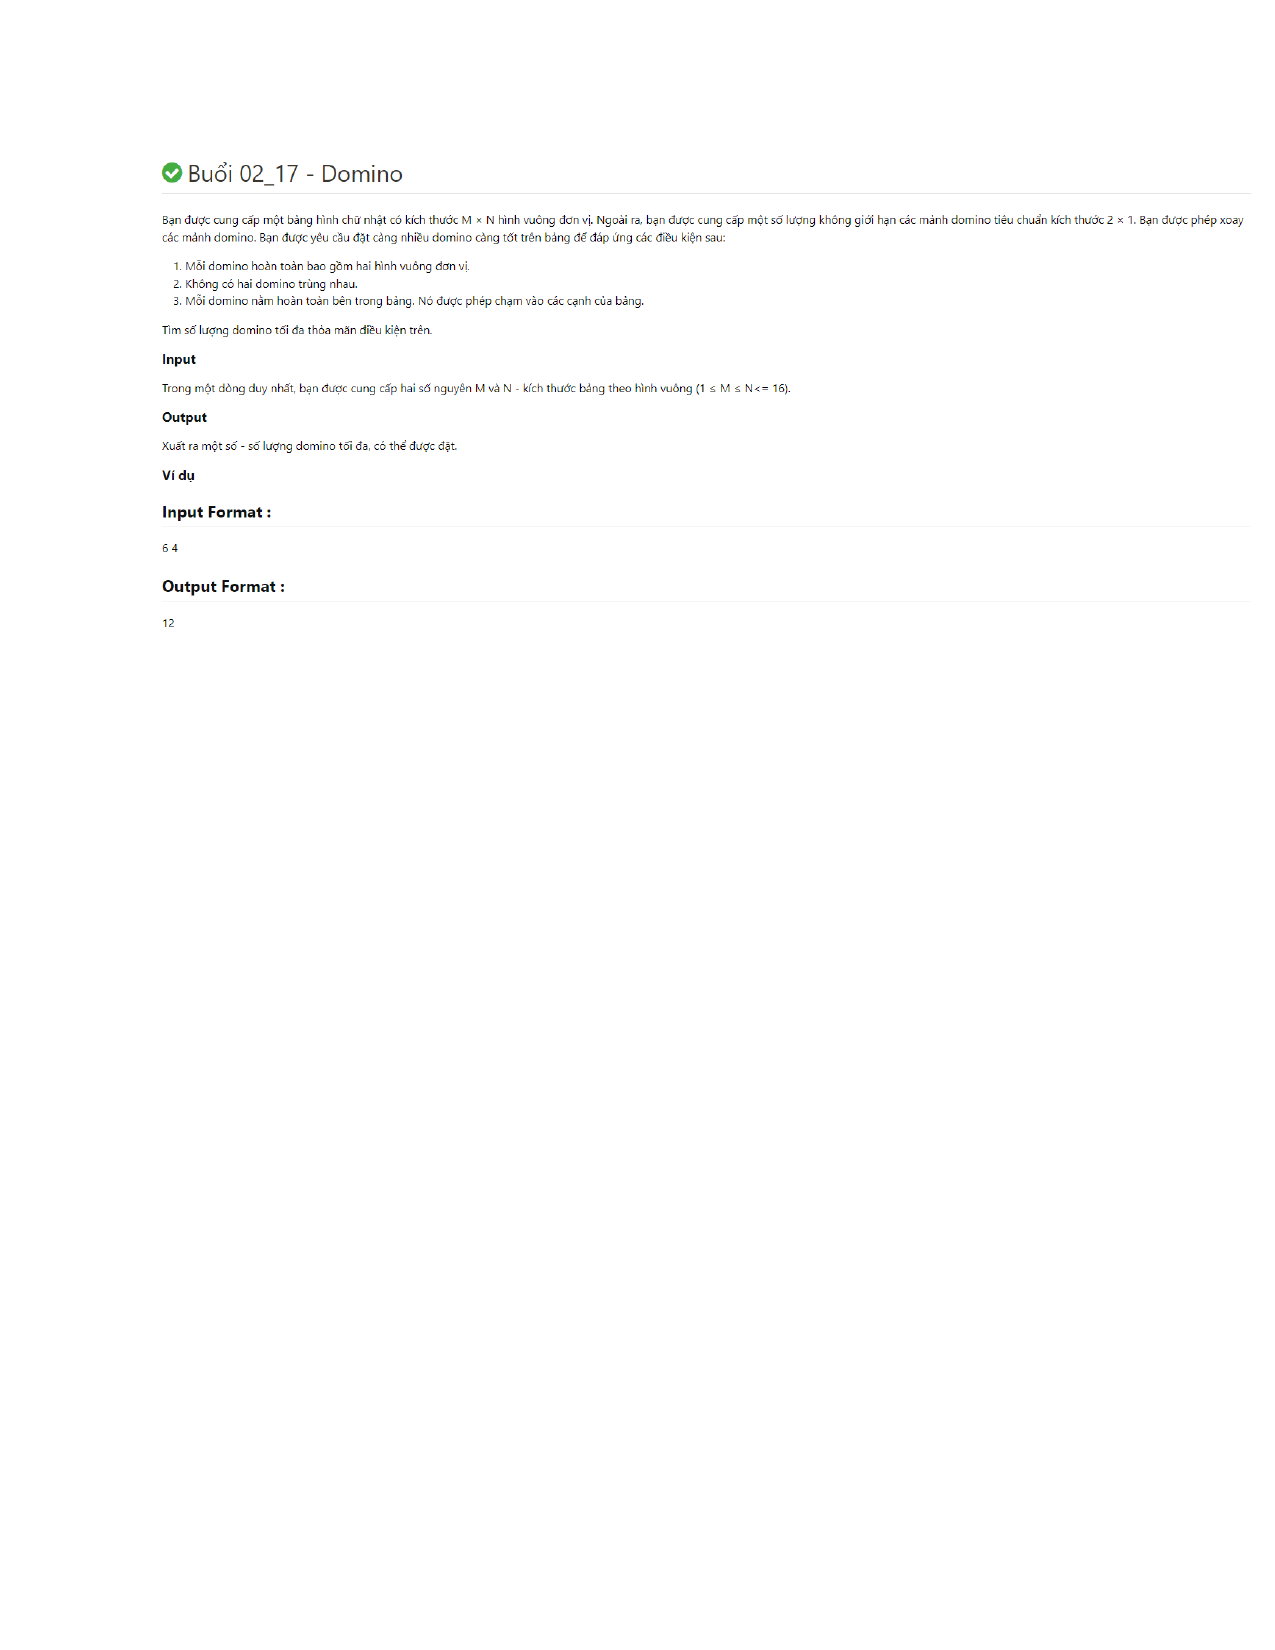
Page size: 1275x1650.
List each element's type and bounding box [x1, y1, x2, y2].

picture [150, 150, 1251, 635]
